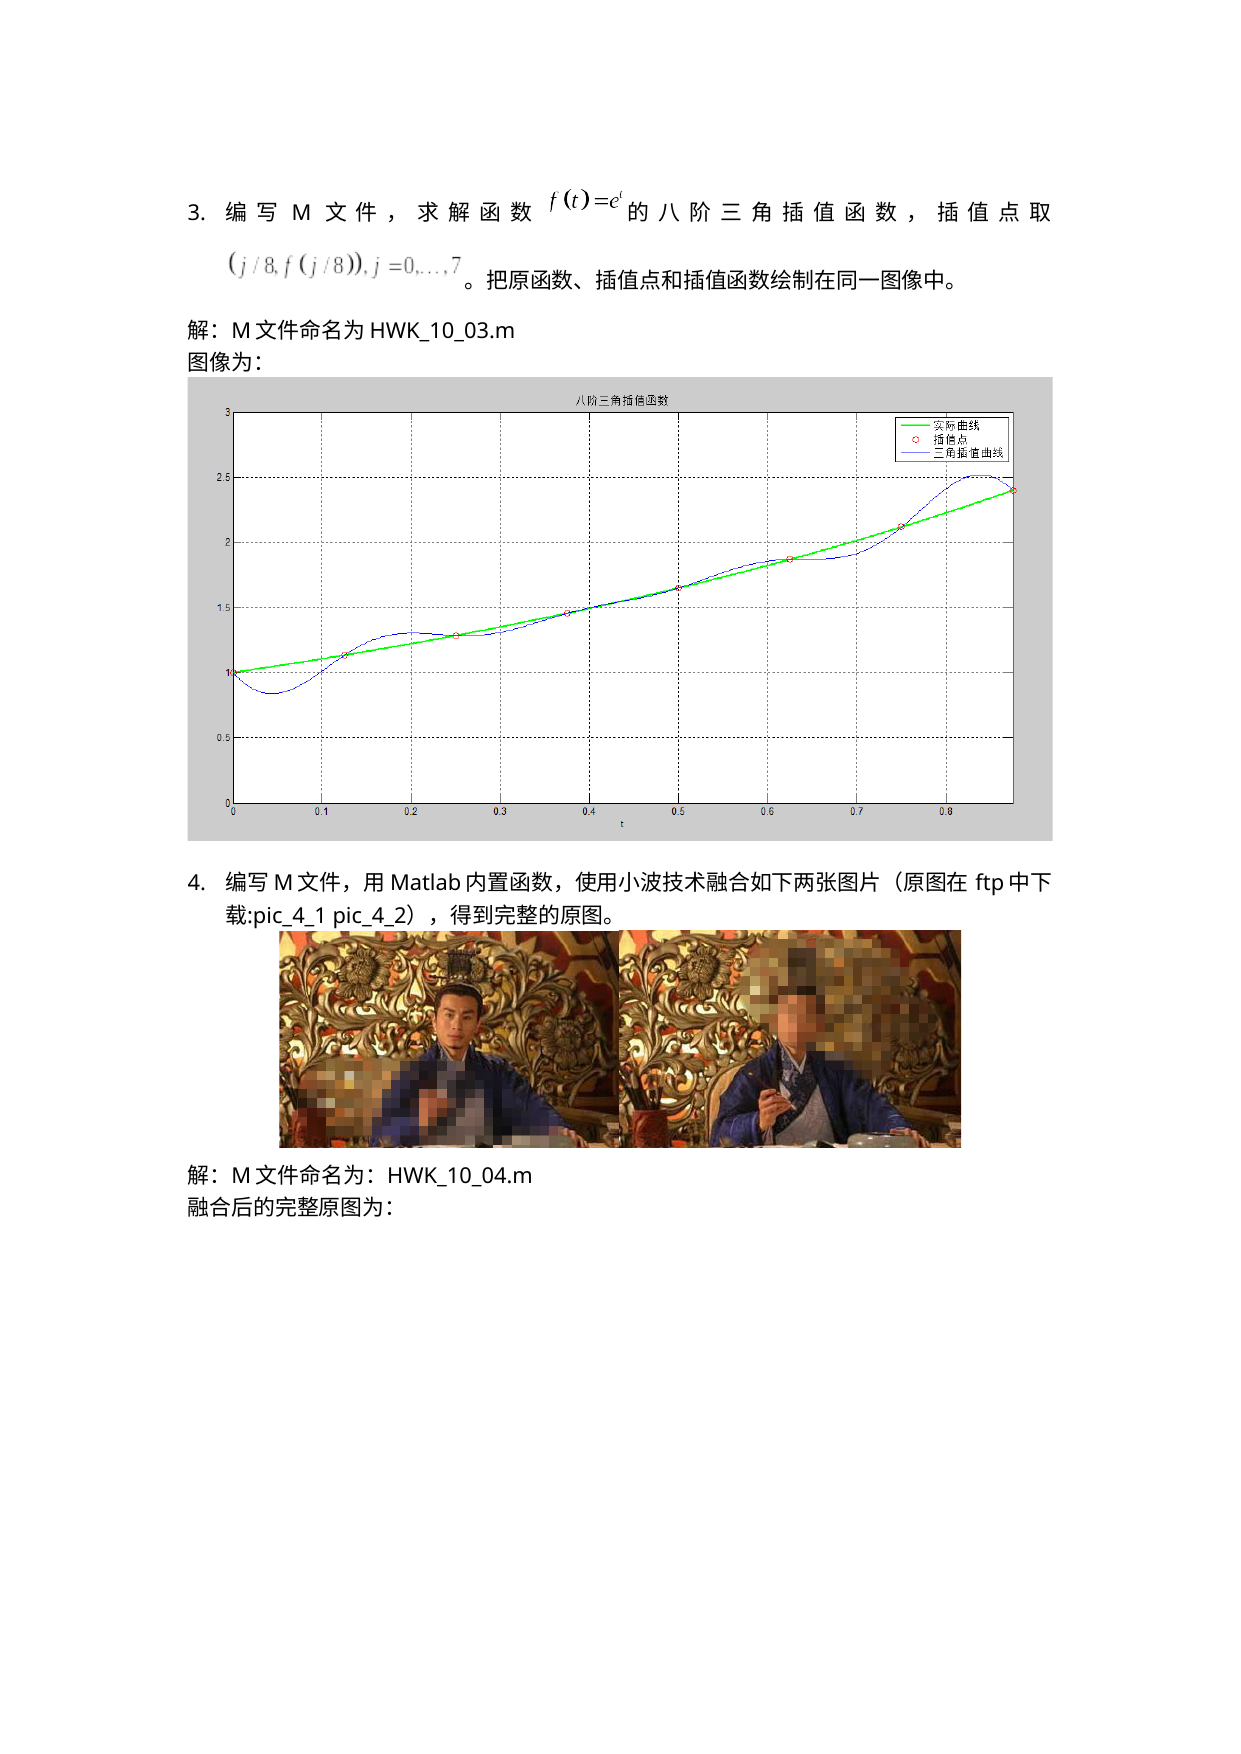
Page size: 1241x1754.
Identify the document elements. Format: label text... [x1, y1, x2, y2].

list 编写M文件，求解函数的八阶三角插值函数，插值点取。把原函数、插值点和插值函数绘制在同一图像中。 [187, 182, 1053, 312]
text 图像为： [187, 345, 1053, 377]
text 融合后的完整原图为： [187, 1190, 1053, 1222]
picture [279, 930, 962, 1148]
text 解：M文件命名为HWK_10_03.m [187, 312, 1053, 345]
text 解：M文件命名为：HWK_10_04.m [187, 1157, 1053, 1190]
picture [187, 377, 1053, 841]
list 编写M文件，用Matlab内置函数，使用小波技术融合如下两张图片（原图在ftp中下载:pic_4_1 pic_4_2），得到完整的原图。 [187, 865, 1053, 930]
